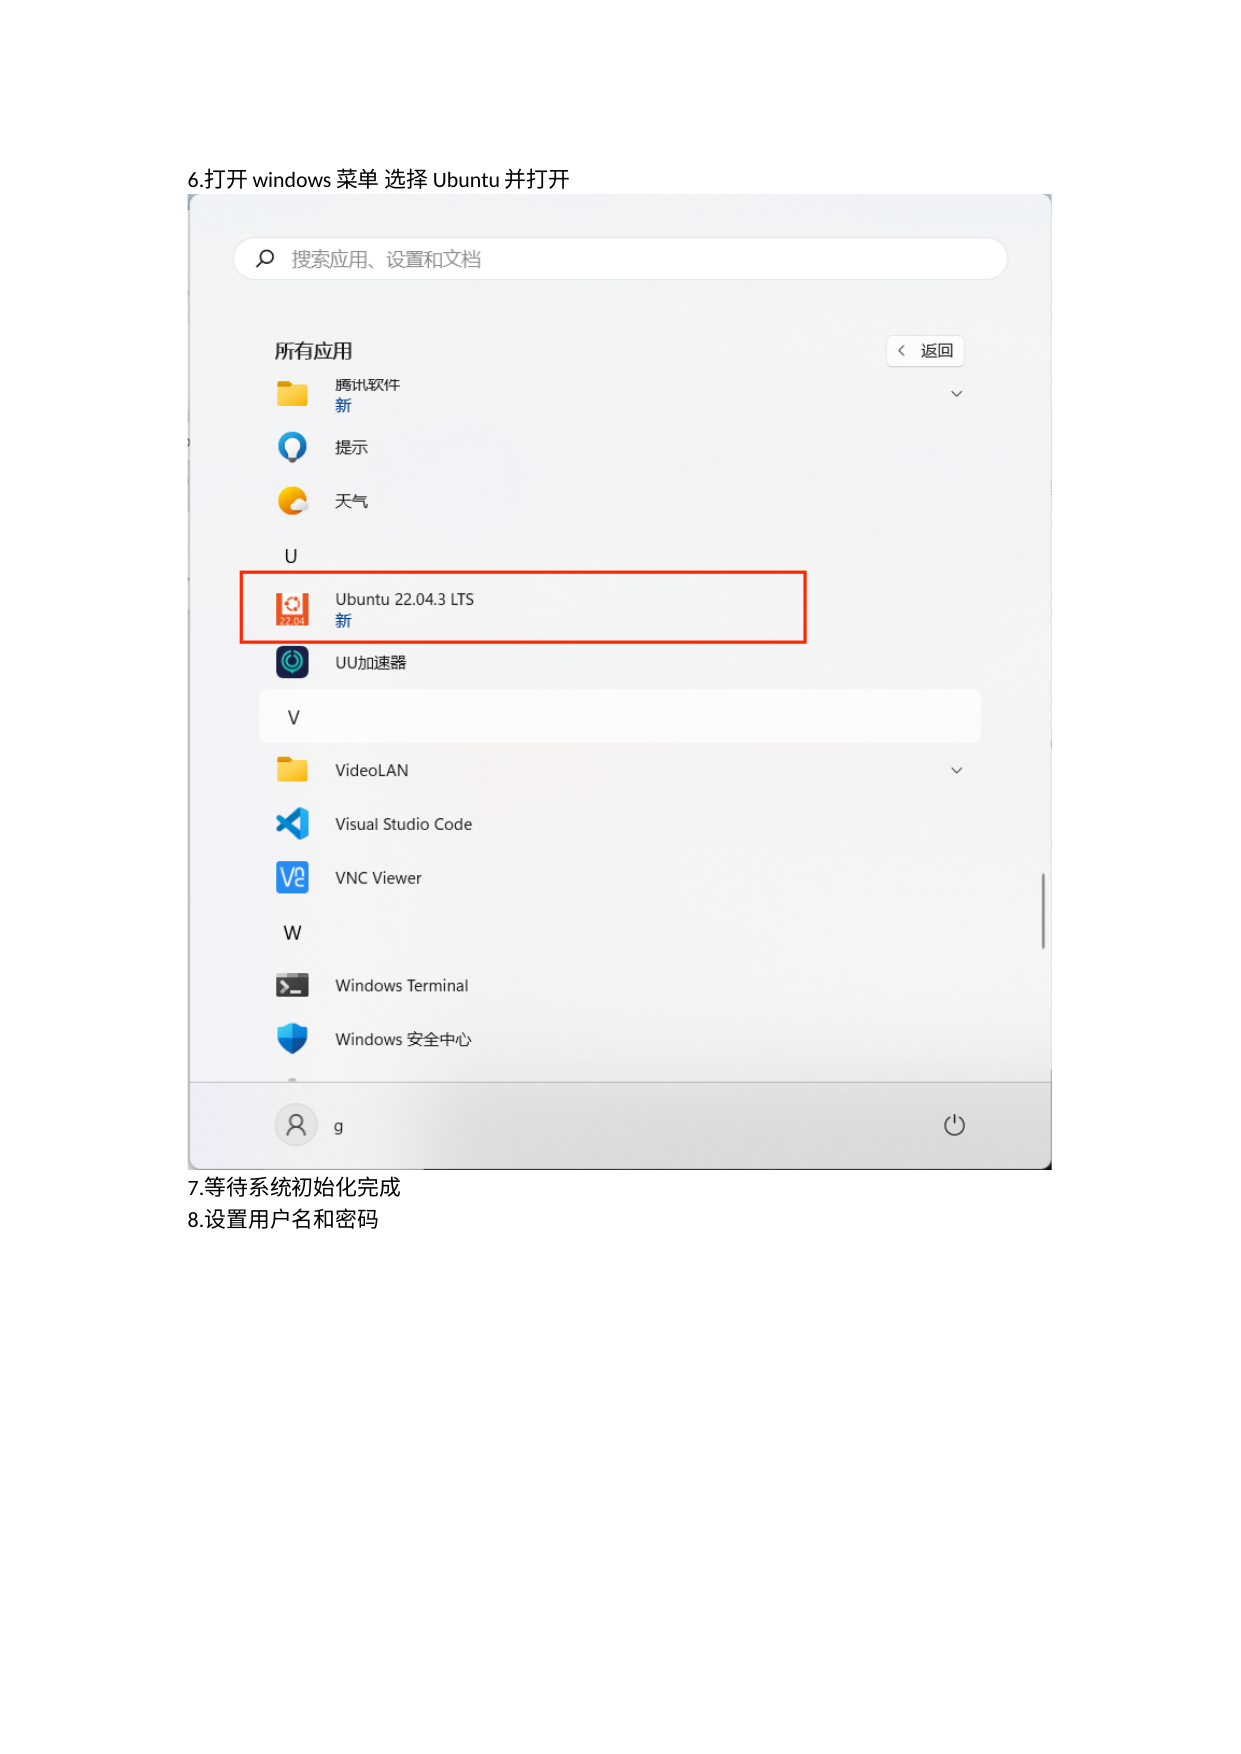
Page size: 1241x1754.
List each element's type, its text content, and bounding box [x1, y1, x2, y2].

picture [187, 194, 1052, 1170]
text 6.打开windows菜单 选择Ubuntu并打开 [187, 162, 1053, 194]
text 8.设置用户名和密码 [187, 1202, 1053, 1234]
text 7.等待系统初始化完成 [187, 1169, 1053, 1202]
